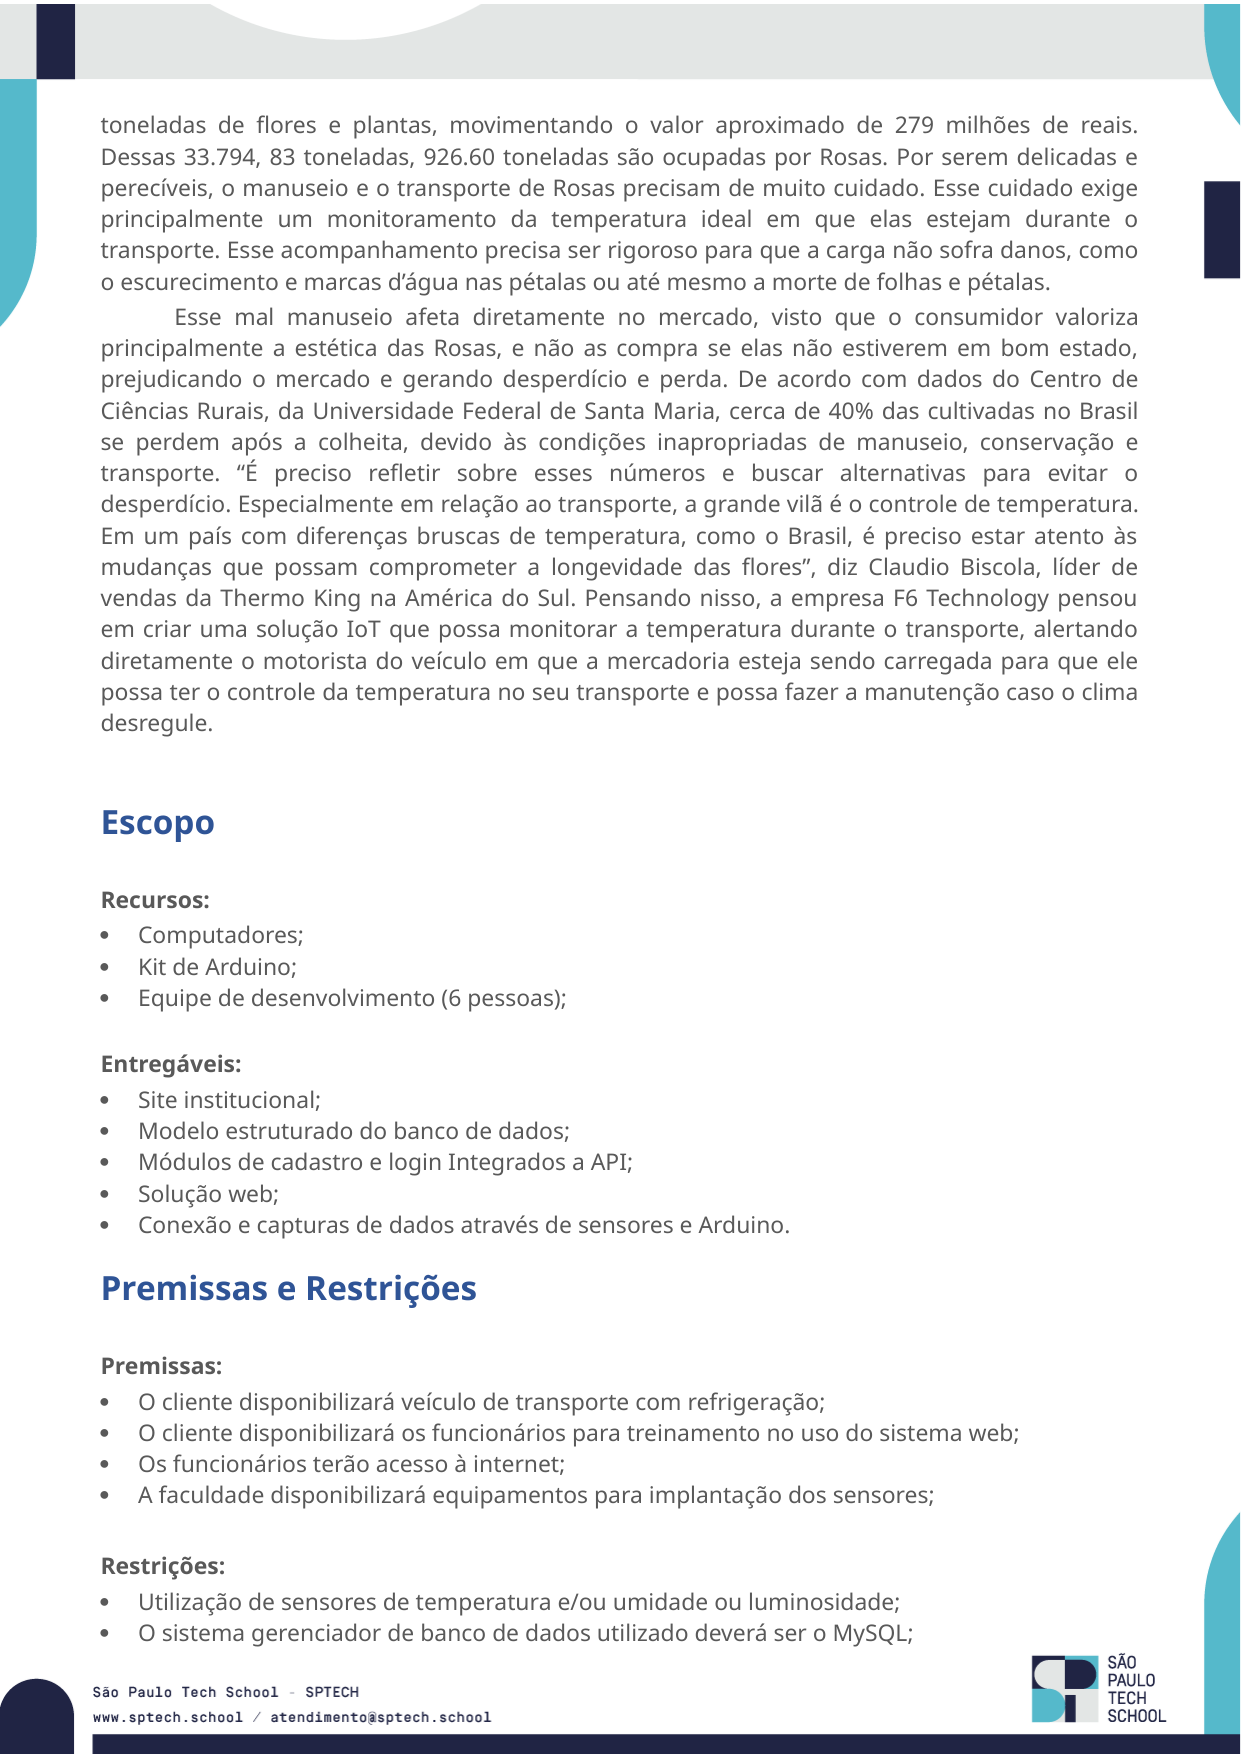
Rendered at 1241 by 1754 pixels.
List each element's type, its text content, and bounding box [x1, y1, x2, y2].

list Equipe de desenvolvimento (6 pessoas); [100, 982, 1140, 1013]
text Recursos: [100, 884, 1140, 915]
list O sistema gerenciador de banco de dados utilizado deverá ser o MySQL; [100, 1617, 1140, 1648]
list Solução web; [100, 1178, 1140, 1209]
list Site institucional; [100, 1084, 1140, 1115]
picture [0, 4, 1241, 1754]
text Premissas: [100, 1350, 1140, 1381]
list Utilização de sensores de temperatura e/ou umidade ou luminosidade; [100, 1586, 1140, 1617]
list A faculdade disponibilizará equipamentos para implantação dos sensores; [100, 1479, 1140, 1511]
text Restrições: [100, 1550, 1140, 1581]
list Modelo estruturado do banco de dados; [100, 1115, 1140, 1146]
list Módulos de cadastro e login Integrados a API; [100, 1146, 1140, 1178]
list Conexão e capturas de dados através de sensores e Arduino. [100, 1209, 1140, 1240]
text Entregáveis: [100, 1048, 1140, 1080]
list Computadores; [100, 919, 1140, 951]
list O cliente disponibilizará os funcionários para treinamento no uso do sistema web; [100, 1417, 1140, 1448]
list O cliente disponibilizará veículo de transporte com refrigeração; [100, 1386, 1140, 1417]
list Kit de Arduino; [100, 951, 1140, 982]
text Esse mal manuseio afeta diretamente no mercado, visto que o consumidor valoriza principalmente a estética das Rosas, e não as compra se elas não estiverem em bom estado, prejudicando o mercado e gerando desperdício e perda. De acordo com dados do Centro de Ciências Rurais, da Universidade Federal de Santa Maria, cerca de 40% das cultivadas no Brasil se perdem após a colheita, devido às condições inapropriadas de manuseio, conservação e transporte. “É preciso refletir sobre esses números e buscar alternativas para evitar o desperdício. Especialmente em relação ao transporte, a grande vilã é o controle de temperatura. Em um país com diferenças bruscas de temperatura, como o Brasil, é preciso estar atento às mudanças que possam comprometer a longevidade das flores”, diz Claudio Biscola, líder de vendas da Thermo King na América do Sul. Pensando nisso, a empresa F6 Technology pensou em criar uma solução IoT que possa monitorar a temperatura durante o transporte, alertando diretamente o motorista do veículo em que a mercadoria esteja sendo carregada para que ele possa ter o controle da temperatura no seu transporte e possa fazer a manutenção caso o clima desregule. [100, 301, 1140, 738]
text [100, 109, 1140, 297]
list Os funcionários terão acesso à internet; [100, 1448, 1140, 1479]
subtitle Escopo [100, 799, 1140, 844]
subtitle Premissas e Restrições [100, 1265, 1140, 1311]
